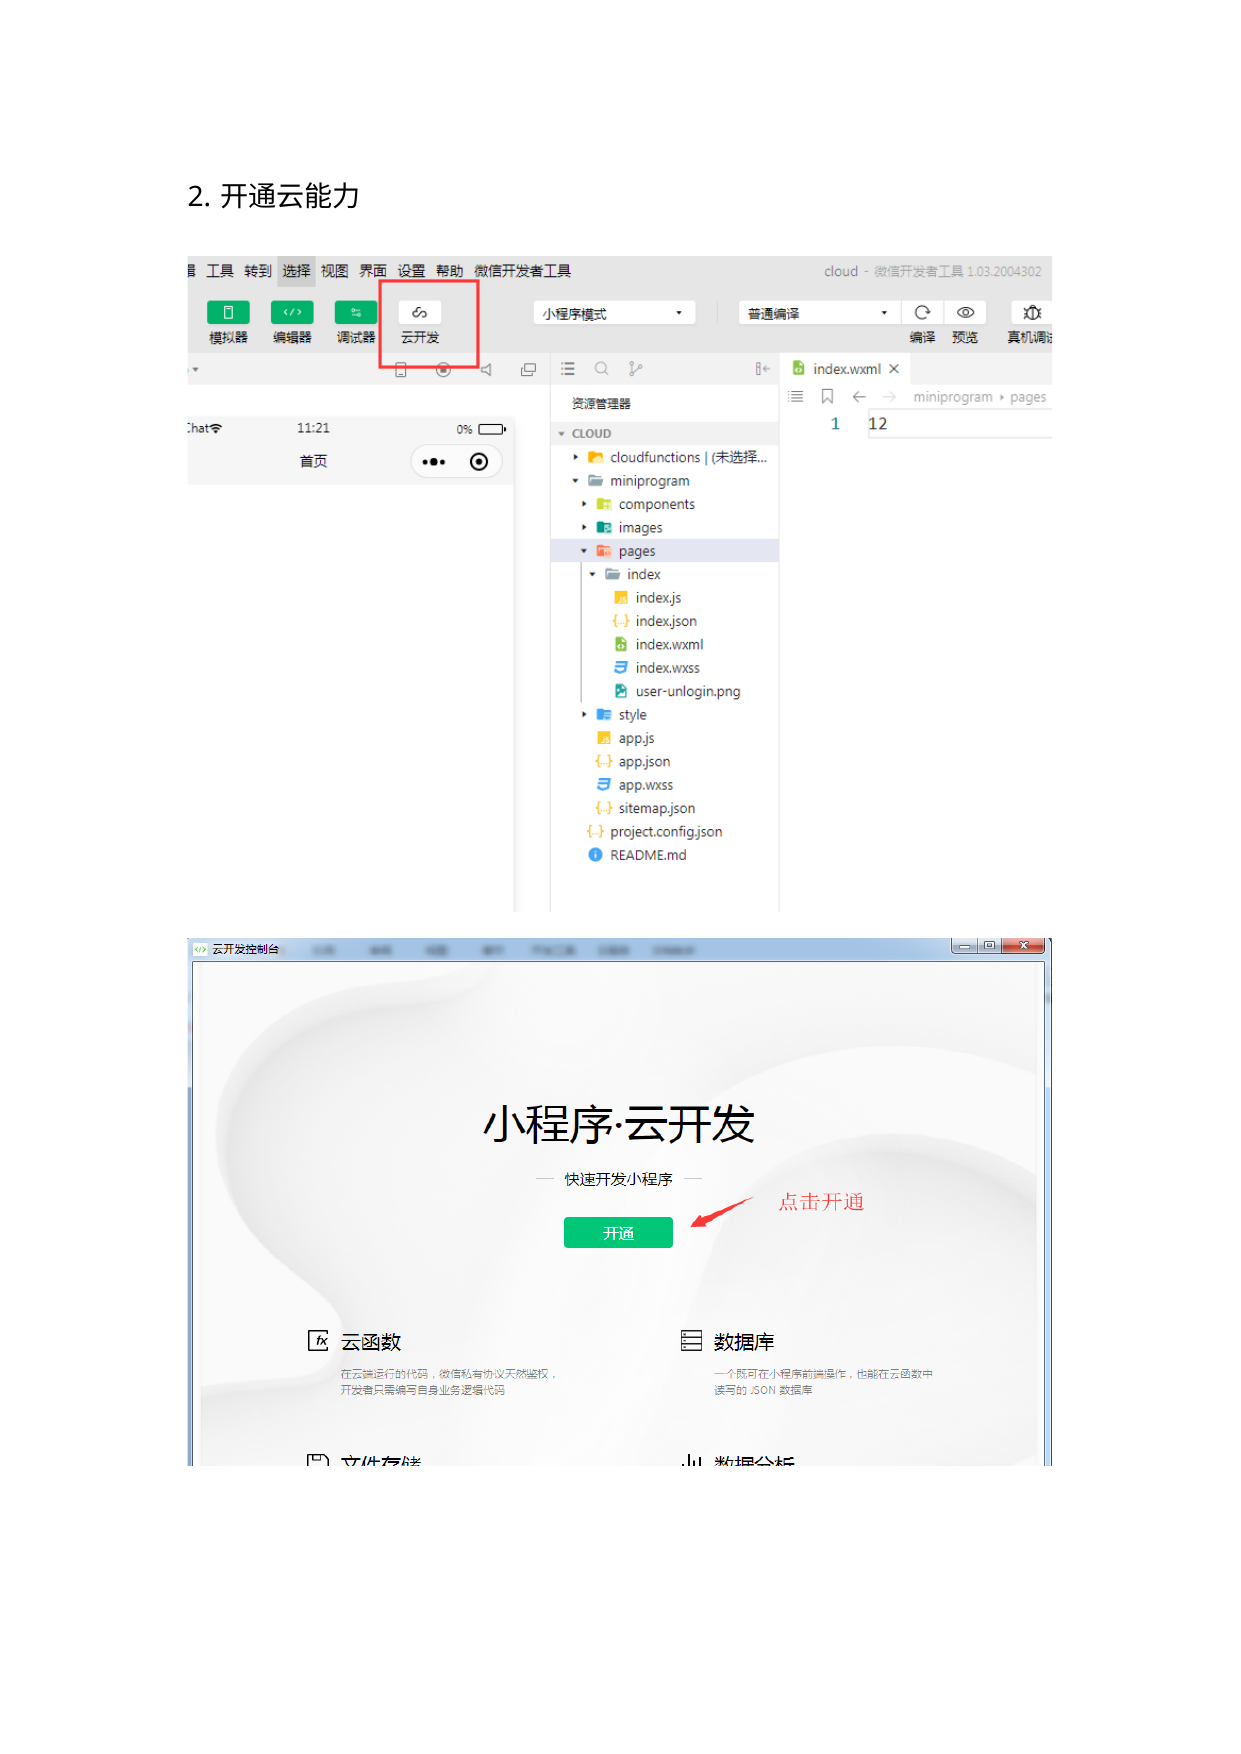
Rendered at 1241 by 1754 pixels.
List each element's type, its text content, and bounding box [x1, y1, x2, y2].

picture [187, 256, 1053, 912]
subtitle 开通云能力 [187, 162, 1053, 227]
picture [187, 938, 1052, 1466]
